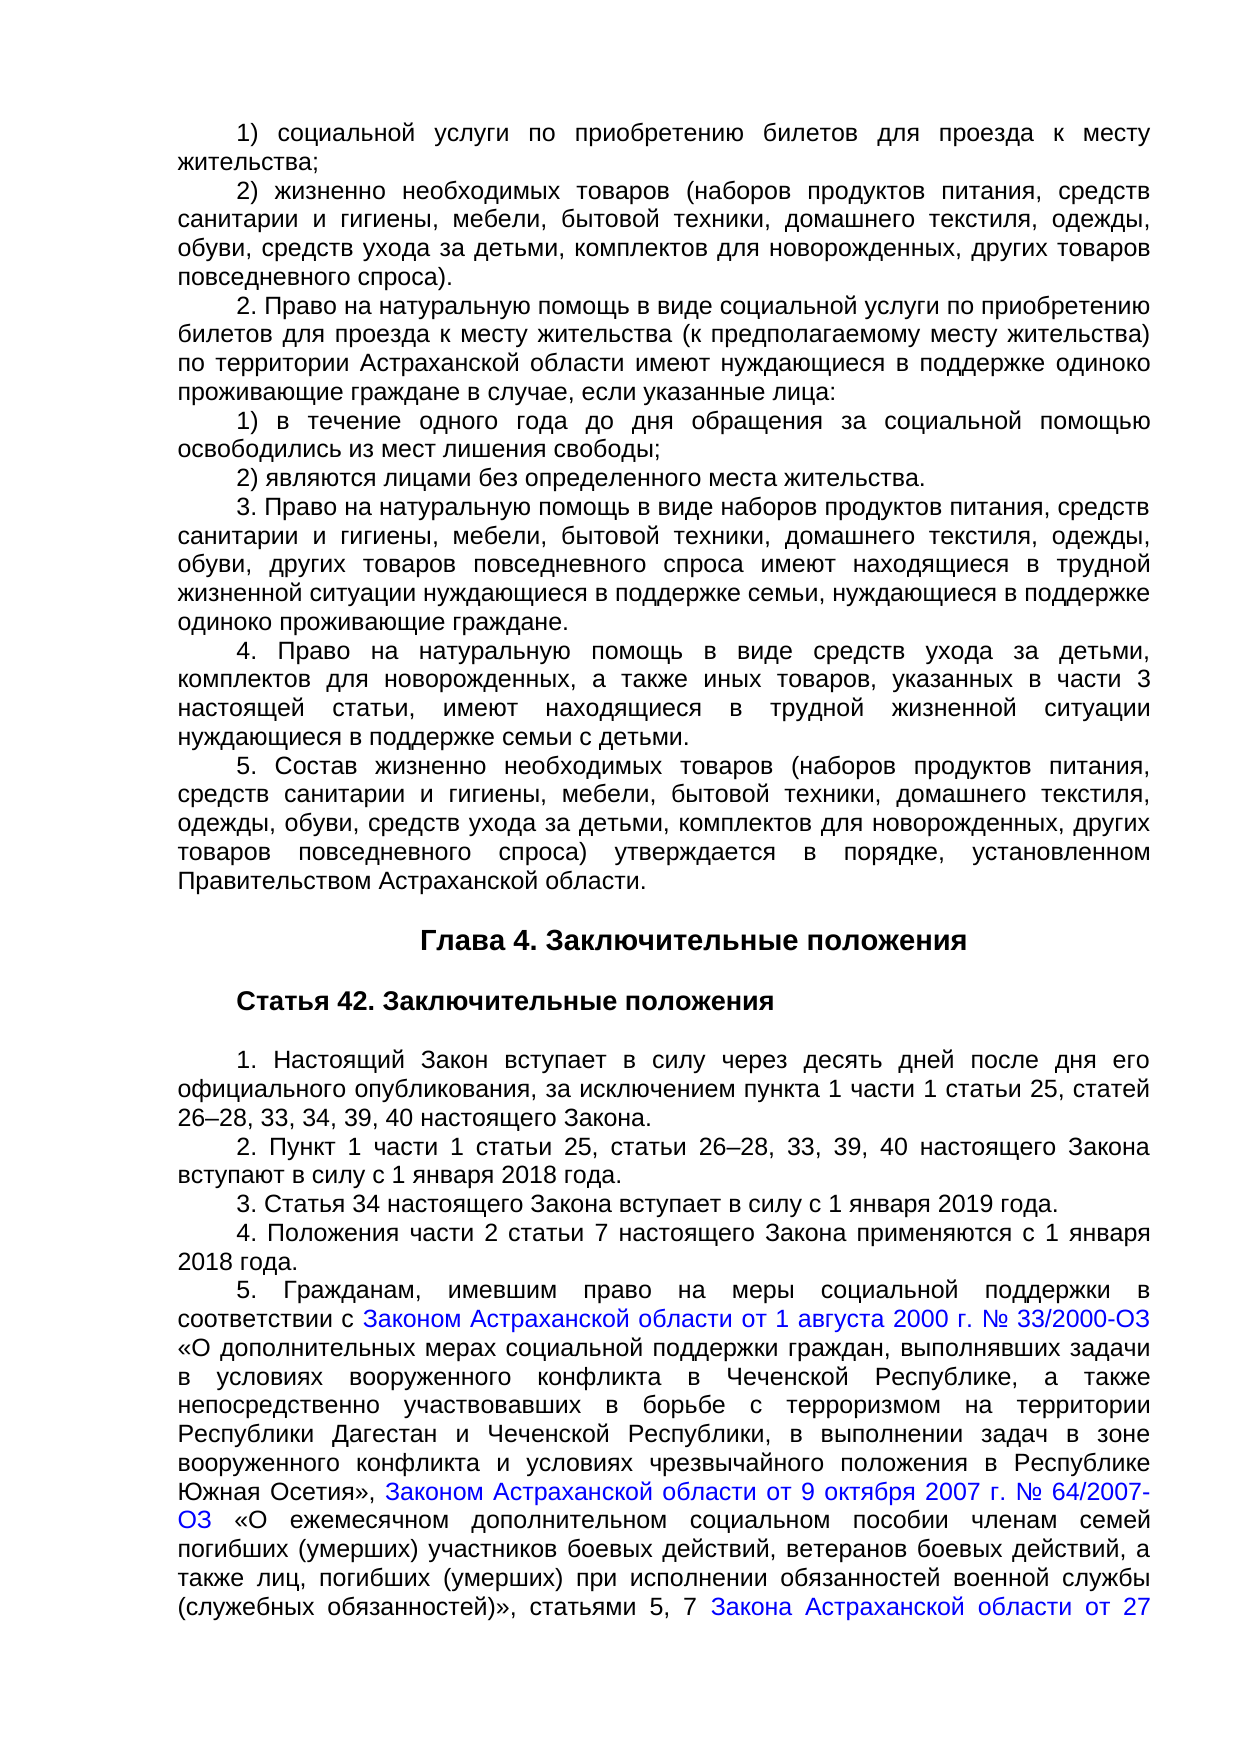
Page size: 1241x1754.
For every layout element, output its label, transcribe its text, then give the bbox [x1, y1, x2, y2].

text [177, 1275, 1152, 1620]
text 4. Право на натуральную помощь в виде средств ухода за детьми, комплектов для новорожденных, а также иных товаров, указанных в части 3 настоящей статьи, имеют находящиеся в трудной жизненной ситуации нуждающиеся в поддержке семьи с детьми. [177, 636, 1152, 751]
text 1. Настоящий Закон вступает в силу через десять дней после дня его официального опубликования, за исключением пункта 1 части 1 статьи 25, статей 26–28, 33, 34, 39, 40 настоящего Закона. [177, 1045, 1152, 1132]
text Статья 42. Заключительные положения [177, 985, 1152, 1017]
text 2) являются лицами без определенного места жительства. [177, 463, 1152, 492]
text 2. Пункт 1 части 1 статьи 25, статьи 26–28, 33, 39, 40 настоящего Закона вступают в силу с 1 января 2018 года. [177, 1132, 1152, 1189]
text 2. Право на натуральную помощь в виде социальной услуги по приобретению билетов для проезда к месту жительства (к предполагаемому месту жительства) по территории Астраханской области имеют нуждающиеся в поддержке одиноко проживающие граждане в случае, если указанные лица: [177, 291, 1152, 406]
text 3. Статья 34 настоящего Закона вступает в силу с 1 января 2019 года. [177, 1189, 1152, 1218]
text 2) жизненно необходимых товаров (наборов продуктов питания, средств санитарии и гигиены, мебели, бытовой техники, домашнего текстиля, одежды, обуви, средств ухода за детьми, комплектов для новорожденных, других товаров повседневного спроса). [177, 176, 1152, 291]
text 3. Право на натуральную помощь в виде наборов продуктов питания, средств санитарии и гигиены, мебели, бытовой техники, домашнего текстиля, одежды, обуви, других товаров повседневного спроса имеют находящиеся в трудной жизненной ситуации нуждающиеся в поддержке семьи, нуждающиеся в поддержке одиноко проживающие граждане. [177, 492, 1152, 636]
text 1) социальной услуги по приобретению билетов для проезда к месту жительства; [177, 118, 1152, 176]
text 1) в течение одного года до дня обращения за социальной помощью освободились из мест лишения свободы; [177, 406, 1152, 463]
text Глава 4. Заключительные положения [177, 923, 1152, 957]
text 4. Положения части 2 статьи 7 настоящего Закона применяются с 1 января 2018 года. [177, 1218, 1152, 1275]
text 5. Состав жизненно необходимых товаров (наборов продуктов питания, средств санитарии и гигиены, мебели, бытовой техники, домашнего текстиля, одежды, обуви, средств ухода за детьми, комплектов для новорожденных, других товаров повседневного спроса) утверждается в порядке, установленном Правительством Астраханской области. [177, 751, 1152, 894]
